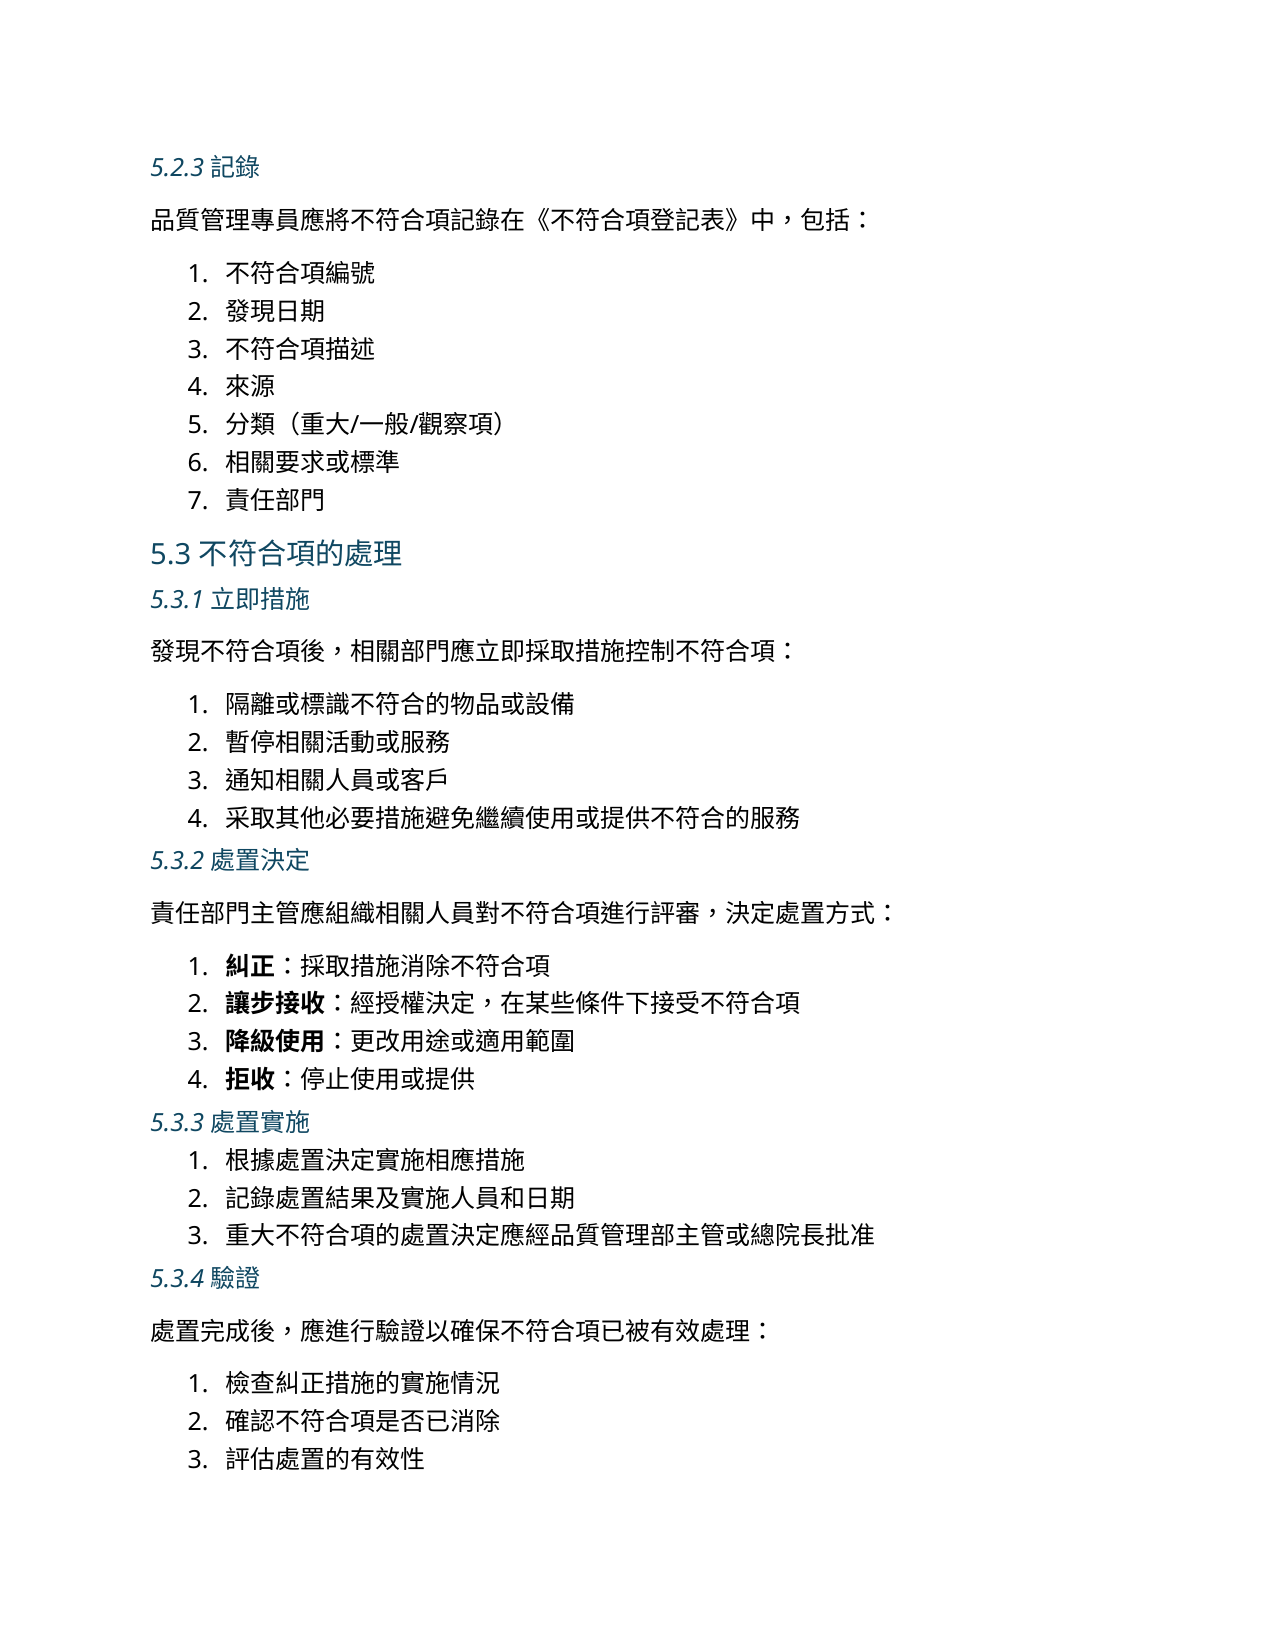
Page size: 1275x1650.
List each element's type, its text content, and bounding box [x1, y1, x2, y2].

list 降級使用：更改用途或適用範圍 [187, 1024, 1125, 1058]
list 發現日期 [187, 293, 1125, 327]
list 確認不符合項是否已消除 [187, 1404, 1125, 1438]
list 隔離或標識不符合的物品或設備 [187, 687, 1125, 721]
list 相關要求或標準 [187, 445, 1125, 479]
list 讓步接收：經授權決定，在某些條件下接受不符合項 [187, 986, 1125, 1020]
list 責任部門 [187, 482, 1125, 517]
subtitle 5.3.1 立即措施 [150, 581, 1125, 615]
subtitle 5.3 不符合項的處理 [150, 533, 1125, 573]
list 分類（重大/一般/觀察項） [187, 407, 1125, 441]
subtitle 5.3.3 處置實施 [150, 1104, 1125, 1138]
list 糾正：採取措施消除不符合項 [187, 948, 1125, 982]
list 來源 [187, 369, 1125, 403]
list 暫停相關活動或服務 [187, 725, 1125, 759]
subtitle 5.2.3 記錄 [150, 150, 1125, 184]
list 評估處置的有效性 [187, 1442, 1125, 1476]
text 責任部門主管應組織相關人員對不符合項進行評審，決定處置方式： [150, 896, 1125, 929]
text 發現不符合項後，相關部門應立即採取措施控制不符合項： [150, 634, 1125, 668]
list 通知相關人員或客戶 [187, 762, 1125, 797]
text 處置完成後，應進行驗證以確保不符合項已被有效處理： [150, 1313, 1125, 1347]
list 記錄處置結果及實施人員和日期 [187, 1180, 1125, 1214]
list 檢查糾正措施的實施情況 [187, 1366, 1125, 1400]
subtitle 5.3.2 處置決定 [150, 843, 1125, 877]
list 不符合項編號 [187, 256, 1125, 290]
list 重大不符合項的處置決定應經品質管理部主管或總院長批准 [187, 1218, 1125, 1252]
list 根據處置決定實施相應措施 [187, 1142, 1125, 1176]
subtitle 5.3.4 驗證 [150, 1260, 1125, 1294]
list 拒收：停止使用或提供 [187, 1062, 1125, 1096]
list 采取其他必要措施避免繼續使用或提供不符合的服務 [187, 800, 1125, 834]
text 品質管理專員應將不符合項記錄在《不符合項登記表》中，包括： [150, 203, 1125, 237]
list 不符合項描述 [187, 331, 1125, 365]
